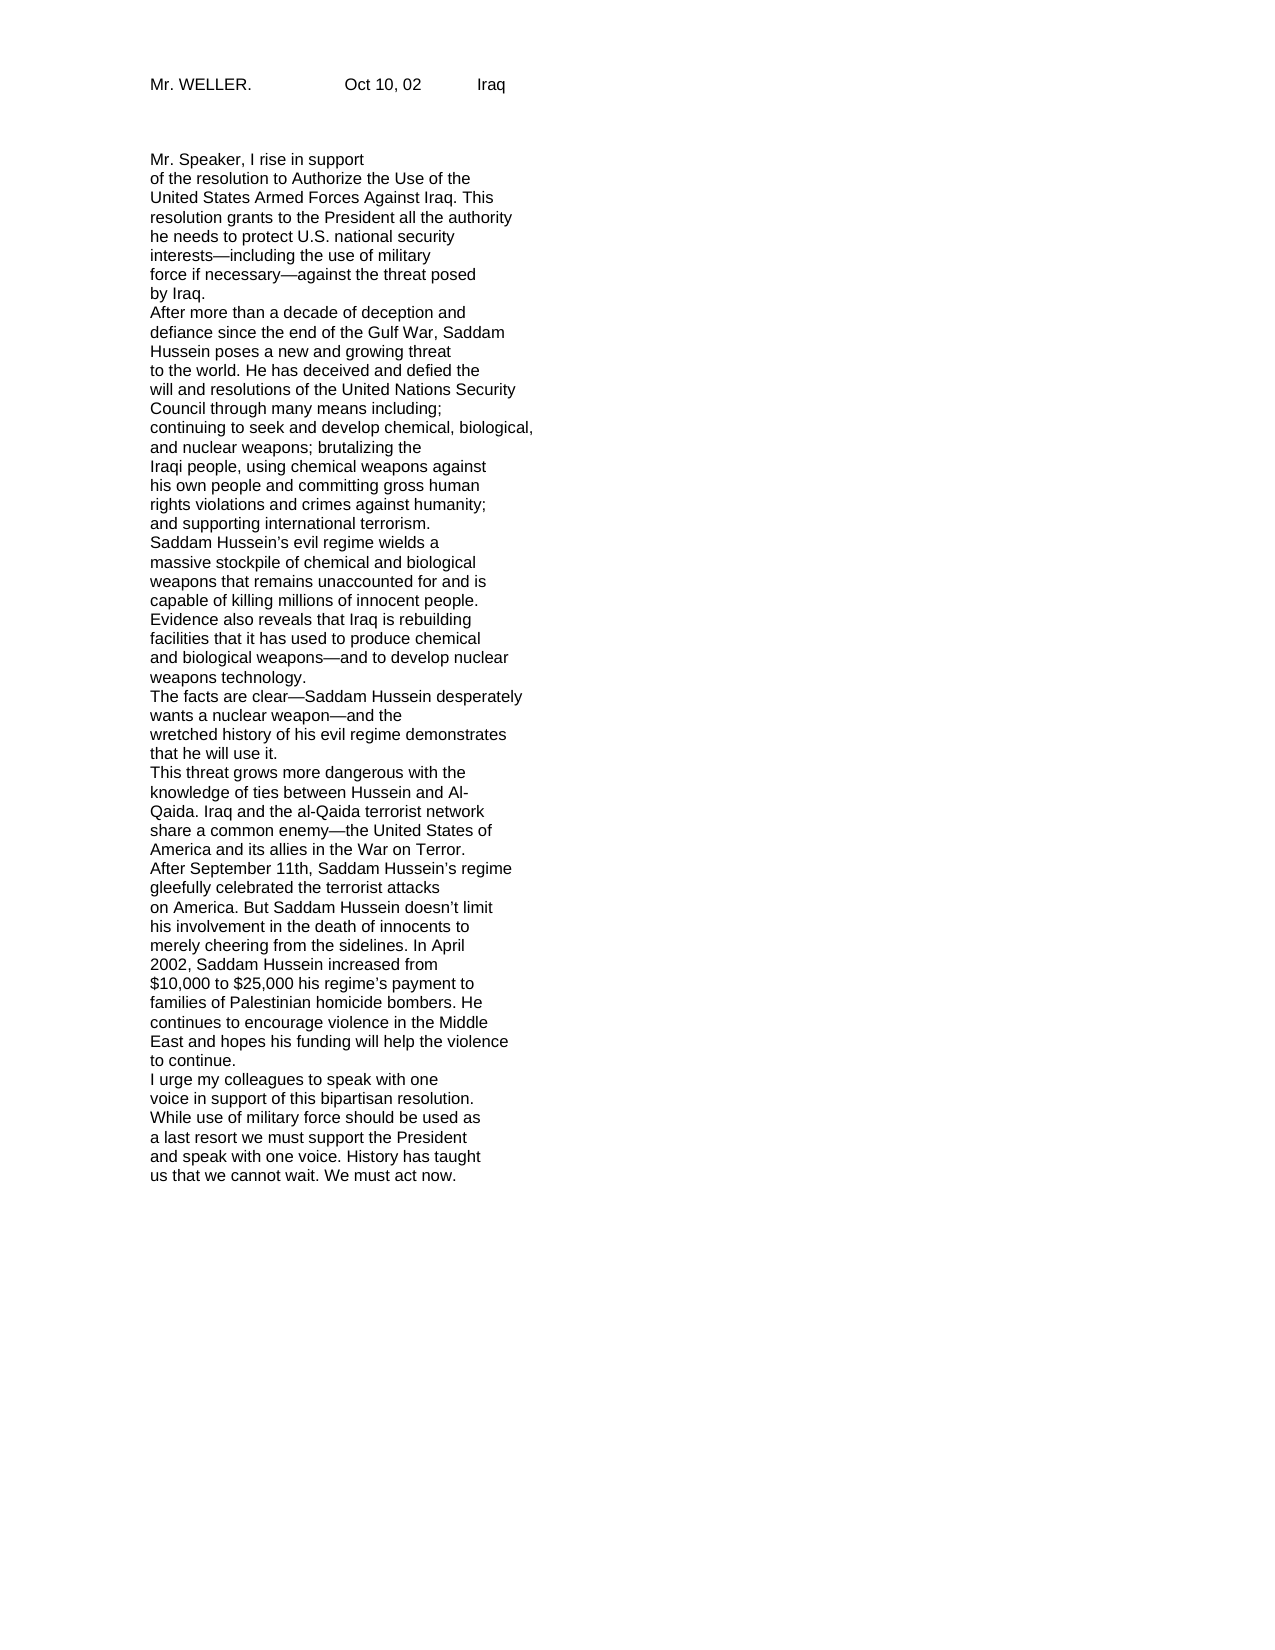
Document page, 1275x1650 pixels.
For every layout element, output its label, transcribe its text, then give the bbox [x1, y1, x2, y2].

text While use of military force should be used as [150, 1108, 1125, 1127]
text to continue. [150, 1051, 1125, 1070]
text After more than a decade of deception and [150, 303, 1125, 322]
text merely cheering from the sidelines. In April [150, 936, 1125, 955]
text voice in support of this bipartisan resolution. [150, 1089, 1125, 1108]
text After September 11th, Saddam Hussein’s regime [150, 859, 1125, 878]
text that he will use it. [150, 744, 1125, 763]
text I urge my colleagues to speak with one [150, 1070, 1125, 1089]
text force if necessary—against the threat posed [150, 265, 1125, 284]
text wants a nuclear weapon—and the [150, 706, 1125, 725]
text to the world. He has deceived and defied the [150, 361, 1125, 380]
text us that we cannot wait. We must act now. [150, 1166, 1125, 1185]
text a last resort we must support the President [150, 1127, 1125, 1147]
text resolution grants to the President all the authority [150, 207, 1125, 227]
text families of Palestinian homicide bombers. He [150, 993, 1125, 1012]
text and biological weapons—and to develop nuclear [150, 648, 1125, 667]
text facilities that it has used to produce chemical [150, 629, 1125, 648]
text United States Armed Forces Against Iraq. This [150, 188, 1125, 207]
text Hussein poses a new and growing threat [150, 342, 1125, 361]
text rights violations and crimes against humanity; [150, 495, 1125, 514]
text wretched history of his evil regime demonstrates [150, 725, 1125, 744]
text his own people and committing gross human [150, 476, 1125, 495]
text 2002, Saddam Hussein increased from [150, 955, 1125, 974]
text continuing to seek and develop chemical, biological, [150, 418, 1125, 437]
text interests—including the use of military [150, 246, 1125, 265]
text weapons technology. [150, 667, 1125, 687]
text Saddam Hussein’s evil regime wields a [150, 533, 1125, 552]
text and speak with one voice. History has taught [150, 1147, 1125, 1166]
text Evidence also reveals that Iraq is rebuilding [150, 610, 1125, 629]
text East and hopes his funding will help the violence [150, 1032, 1125, 1051]
text by Iraq. [150, 284, 1125, 303]
text The facts are clear—Saddam Hussein desperately [150, 687, 1125, 706]
text and nuclear weapons; brutalizing the [150, 437, 1125, 457]
text on America. But Saddam Hussein doesn’t limit [150, 897, 1125, 917]
text This threat grows more dangerous with the [150, 763, 1125, 782]
text America and its allies in the War on Terror. [150, 840, 1125, 859]
text defiance since the end of the Gulf War, Saddam [150, 322, 1125, 342]
text Mr. Speaker, I rise in support [150, 150, 1125, 169]
text continues to encourage violence in the Middle [150, 1012, 1125, 1032]
text will and resolutions of the United Nations Security [150, 380, 1125, 399]
text knowledge of ties between Hussein and Al- [150, 782, 1125, 802]
text Iraqi people, using chemical weapons against [150, 457, 1125, 476]
text Council through many means including; [150, 399, 1125, 418]
text massive stockpile of chemical and biological [150, 552, 1125, 572]
text of the resolution to Authorize the Use of the [150, 169, 1125, 188]
text and supporting international terrorism. [150, 514, 1125, 533]
text weapons that remains unaccounted for and is [150, 572, 1125, 591]
text his involvement in the death of innocents to [150, 917, 1125, 936]
text Qaida. Iraq and the al-Qaida terrorist network [150, 802, 1125, 821]
text share a common enemy—the United States of [150, 821, 1125, 840]
text he needs to protect U.S. national security [150, 227, 1125, 246]
text capable of killing millions of innocent people. [150, 591, 1125, 610]
text $10,000 to $25,000 his regime’s payment to [150, 974, 1125, 993]
text gleefully celebrated the terrorist attacks [150, 878, 1125, 897]
